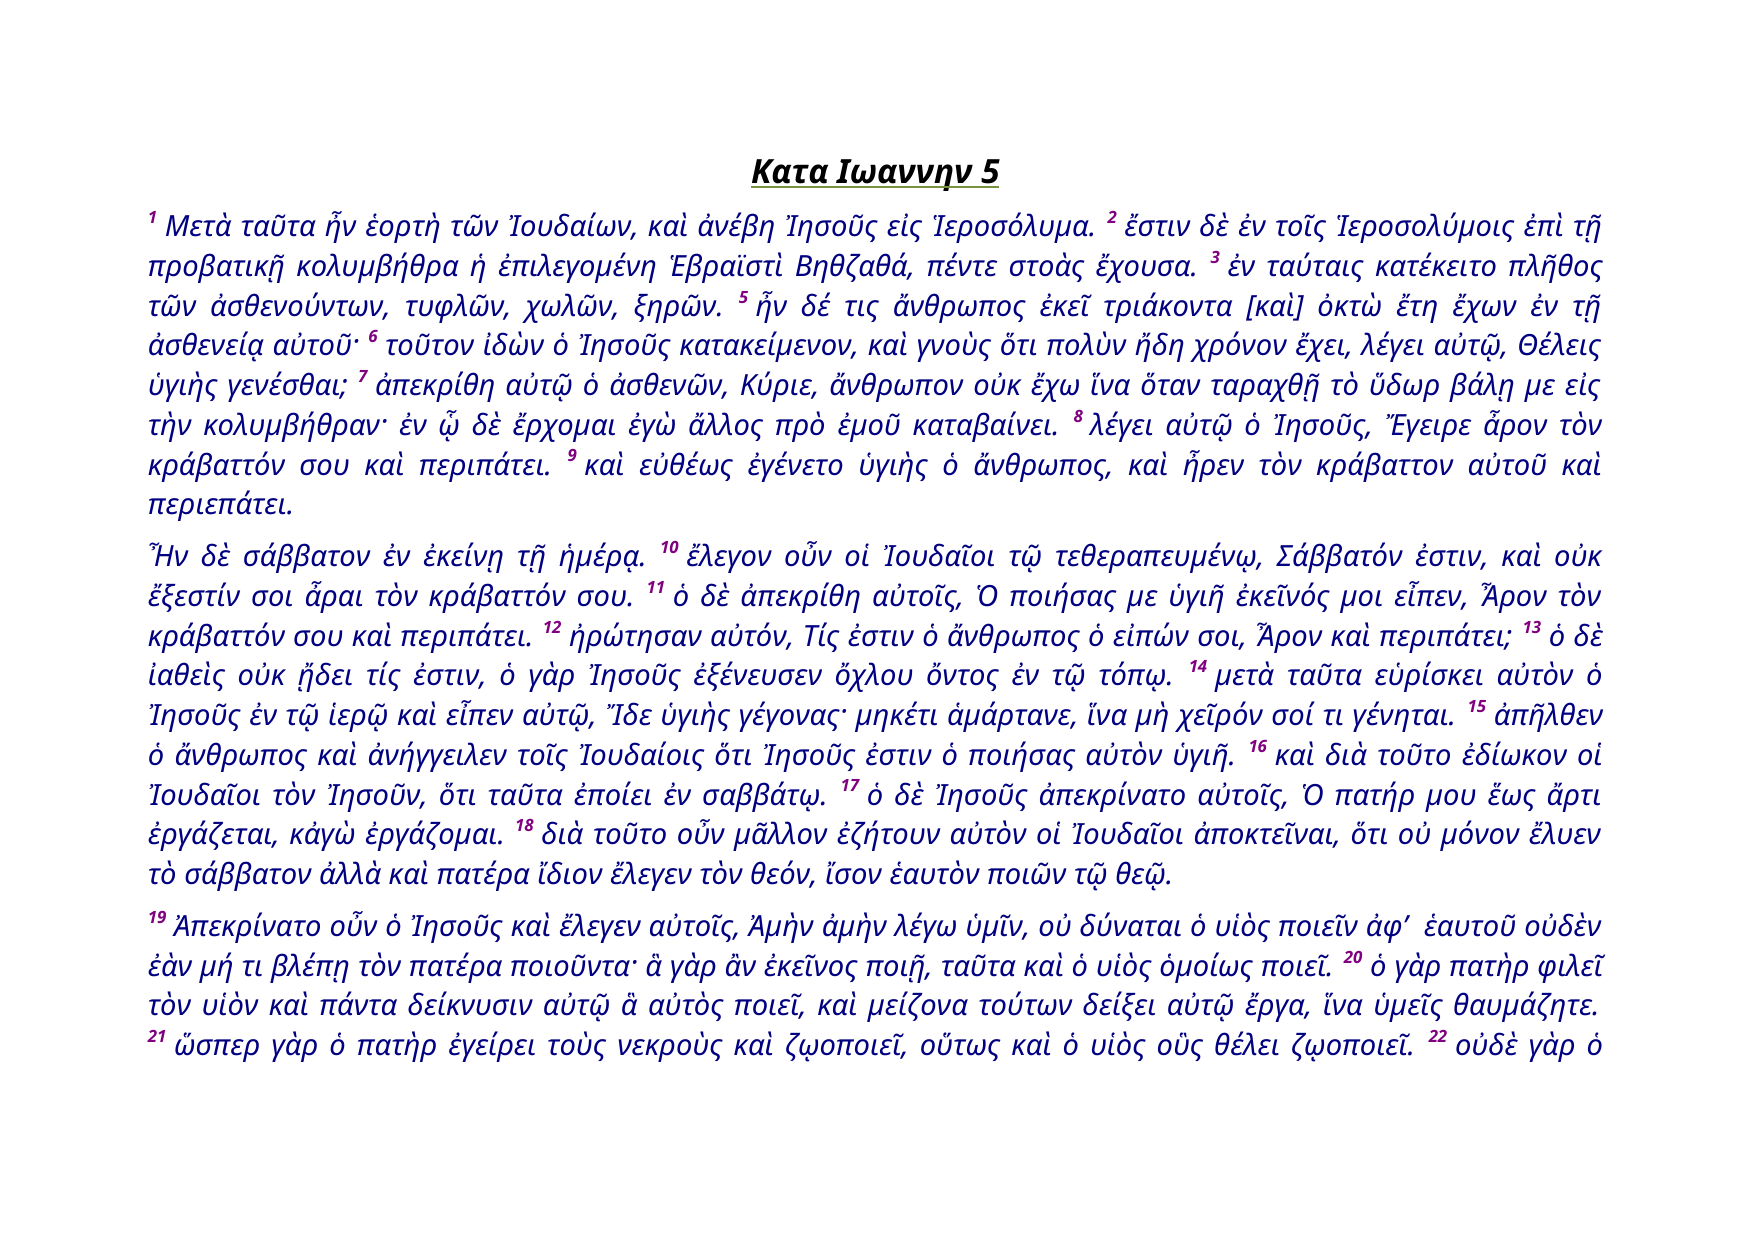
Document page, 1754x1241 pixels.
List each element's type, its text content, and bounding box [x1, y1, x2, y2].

text Κατα Ιωαννην 5 [148, 148, 1606, 193]
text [148, 905, 1606, 1064]
text 1 Μετὰ ταῦτα ἦν ἑορτὴ τῶν Ἰουδαίων, καὶ ἀνέβη Ἰησοῦς εἰς Ἱεροσόλυμα. 2 ἔστιν δὲ ἐν τοῖς Ἱεροσολύμοις ἐπὶ τῇ προβατικῇ κολυμβήθρα ἡ ἐπιλεγομένη Ἑβραϊστὶ Βηθζαθά, πέντε στοὰς ἔχουσα. 3 ἐν ταύταις κατέκειτο πλῆθος τῶν ἀσθενούντων, τυφλῶν, χωλῶν, ξηρῶν. 5 ἦν δέ τις ἄνθρωπος ἐκεῖ τριάκοντα [καὶ] ὀκτὼ ἔτη ἔχων ἐν τῇ ἀσθενείᾳ αὐτοῦ· 6 τοῦτον ἰδὼν ὁ Ἰησοῦς κατακείμενον, καὶ γνοὺς ὅτι πολὺν ἤδη χρόνον ἔχει, λέγει αὐτῷ, Θέλεις ὑγιὴς γενέσθαι; 7 ἀπεκρίθη αὐτῷ ὁ ἀσθενῶν, Κύριε, ἄνθρωπον οὐκ ἔχω ἵνα ὅταν ταραχθῇ τὸ ὕδωρ βάλῃ με εἰς τὴν κολυμβήθραν· ἐν ᾧ δὲ ἔρχομαι ἐγὼ ἄλλος πρὸ ἐμοῦ καταβαίνει. 8 λέγει αὐτῷ ὁ Ἰησοῦς, Ἔγειρε ἆρον τὸν κράβαττόν σου καὶ περιπάτει. 9 καὶ εὐθέως ἐγένετο ὑγιὴς ὁ ἄνθρωπος, καὶ ἦρεν τὸν κράβαττον αὐτοῦ καὶ περιεπάτει. [148, 206, 1606, 523]
text Ἦν δὲ σάββατον ἐν ἐκείνῃ τῇ ἡμέρᾳ. 10 ἔλεγον οὖν οἱ Ἰουδαῖοι τῷ τεθεραπευμένῳ, Σάββατόν ἐστιν, καὶ οὐκ ἔξεστίν σοι ἆραι τὸν κράβαττόν σου. 11 ὁ δὲ ἀπεκρίθη αὐτοῖς, Ὁ ποιήσας με ὑγιῆ ἐκεῖνός μοι εἶπεν, Ἆρον τὸν κράβαττόν σου καὶ περιπάτει. 12 ἠρώτησαν αὐτόν, Τίς ἐστιν ὁ ἄνθρωπος ὁ εἰπών σοι, Ἆρον καὶ περιπάτει; 13 ὁ δὲ ἰαθεὶς οὐκ ᾔδει τίς ἐστιν, ὁ γὰρ Ἰησοῦς ἐξένευσεν ὄχλου ὄντος ἐν τῷ τόπῳ. 14 μετὰ ταῦτα εὑρίσκει αὐτὸν ὁ Ἰησοῦς ἐν τῷ ἱερῷ καὶ εἶπεν αὐτῷ, Ἴδε ὑγιὴς γέγονας· μηκέτι ἁμάρτανε, ἵνα μὴ χεῖρόν σοί τι γένηται. 15 ἀπῆλθεν ὁ ἄνθρωπος καὶ ἀνήγγειλεν τοῖς Ἰουδαίοις ὅτι Ἰησοῦς ἐστιν ὁ ποιήσας αὐτὸν ὑγιῆ. 16 καὶ διὰ τοῦτο ἐδίωκον οἱ Ἰουδαῖοι τὸν Ἰησοῦν, ὅτι ταῦτα ἐποίει ἐν σαββάτῳ. 17 ὁ δὲ Ἰησοῦς ἀπεκρίνατο αὐτοῖς, Ὁ πατήρ μου ἕως ἄρτι ἐργάζεται, κἀγὼ ἐργάζομαι. 18 διὰ τοῦτο οὖν μᾶλλον ἐζήτουν αὐτὸν οἱ Ἰουδαῖοι ἀποκτεῖναι, ὅτι οὐ μόνον ἔλυεν τὸ σάββατον ἀλλὰ καὶ πατέρα ἴδιον ἔλεγεν τὸν θεόν, ἴσον ἑαυτὸν ποιῶν τῷ θεῷ. [148, 536, 1606, 893]
